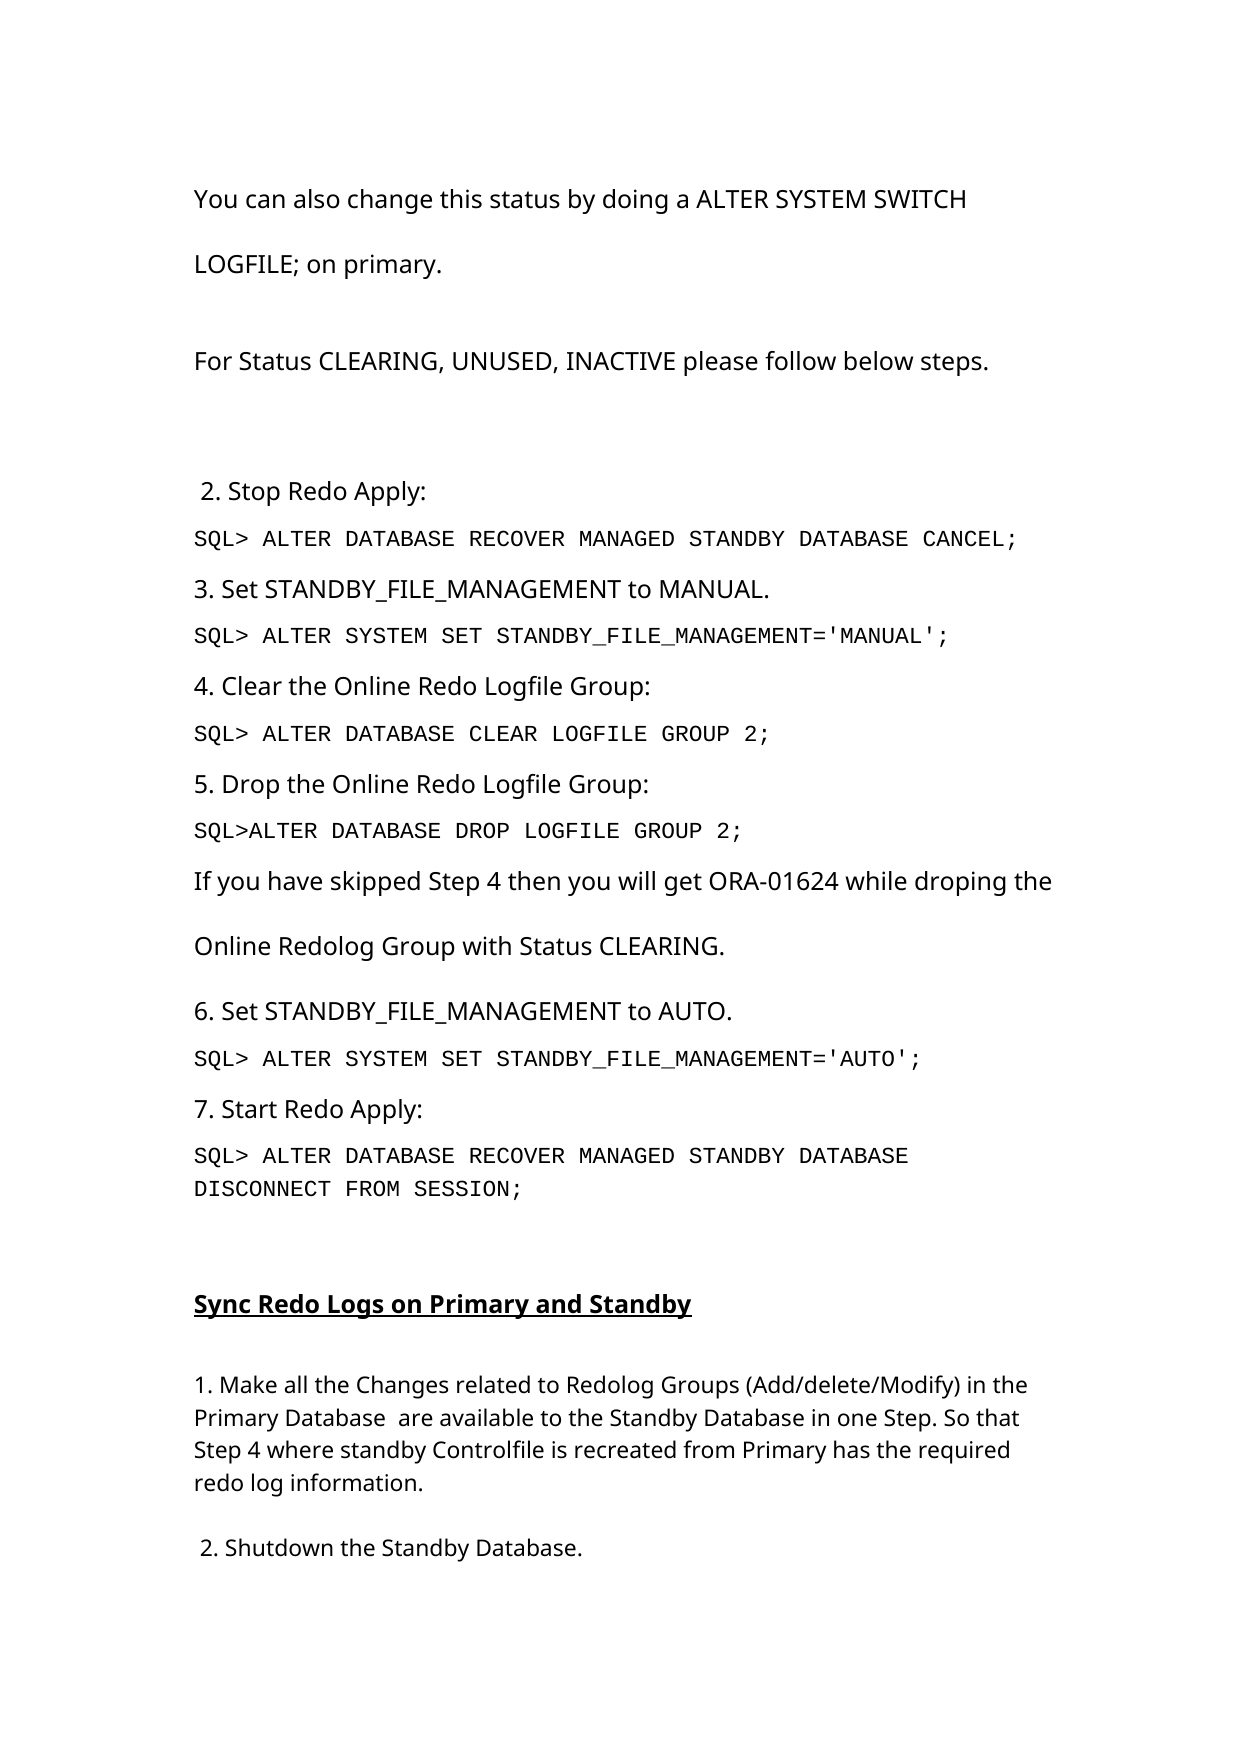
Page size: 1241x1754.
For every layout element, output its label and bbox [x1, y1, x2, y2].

table_header [188, 162, 1065, 1568]
